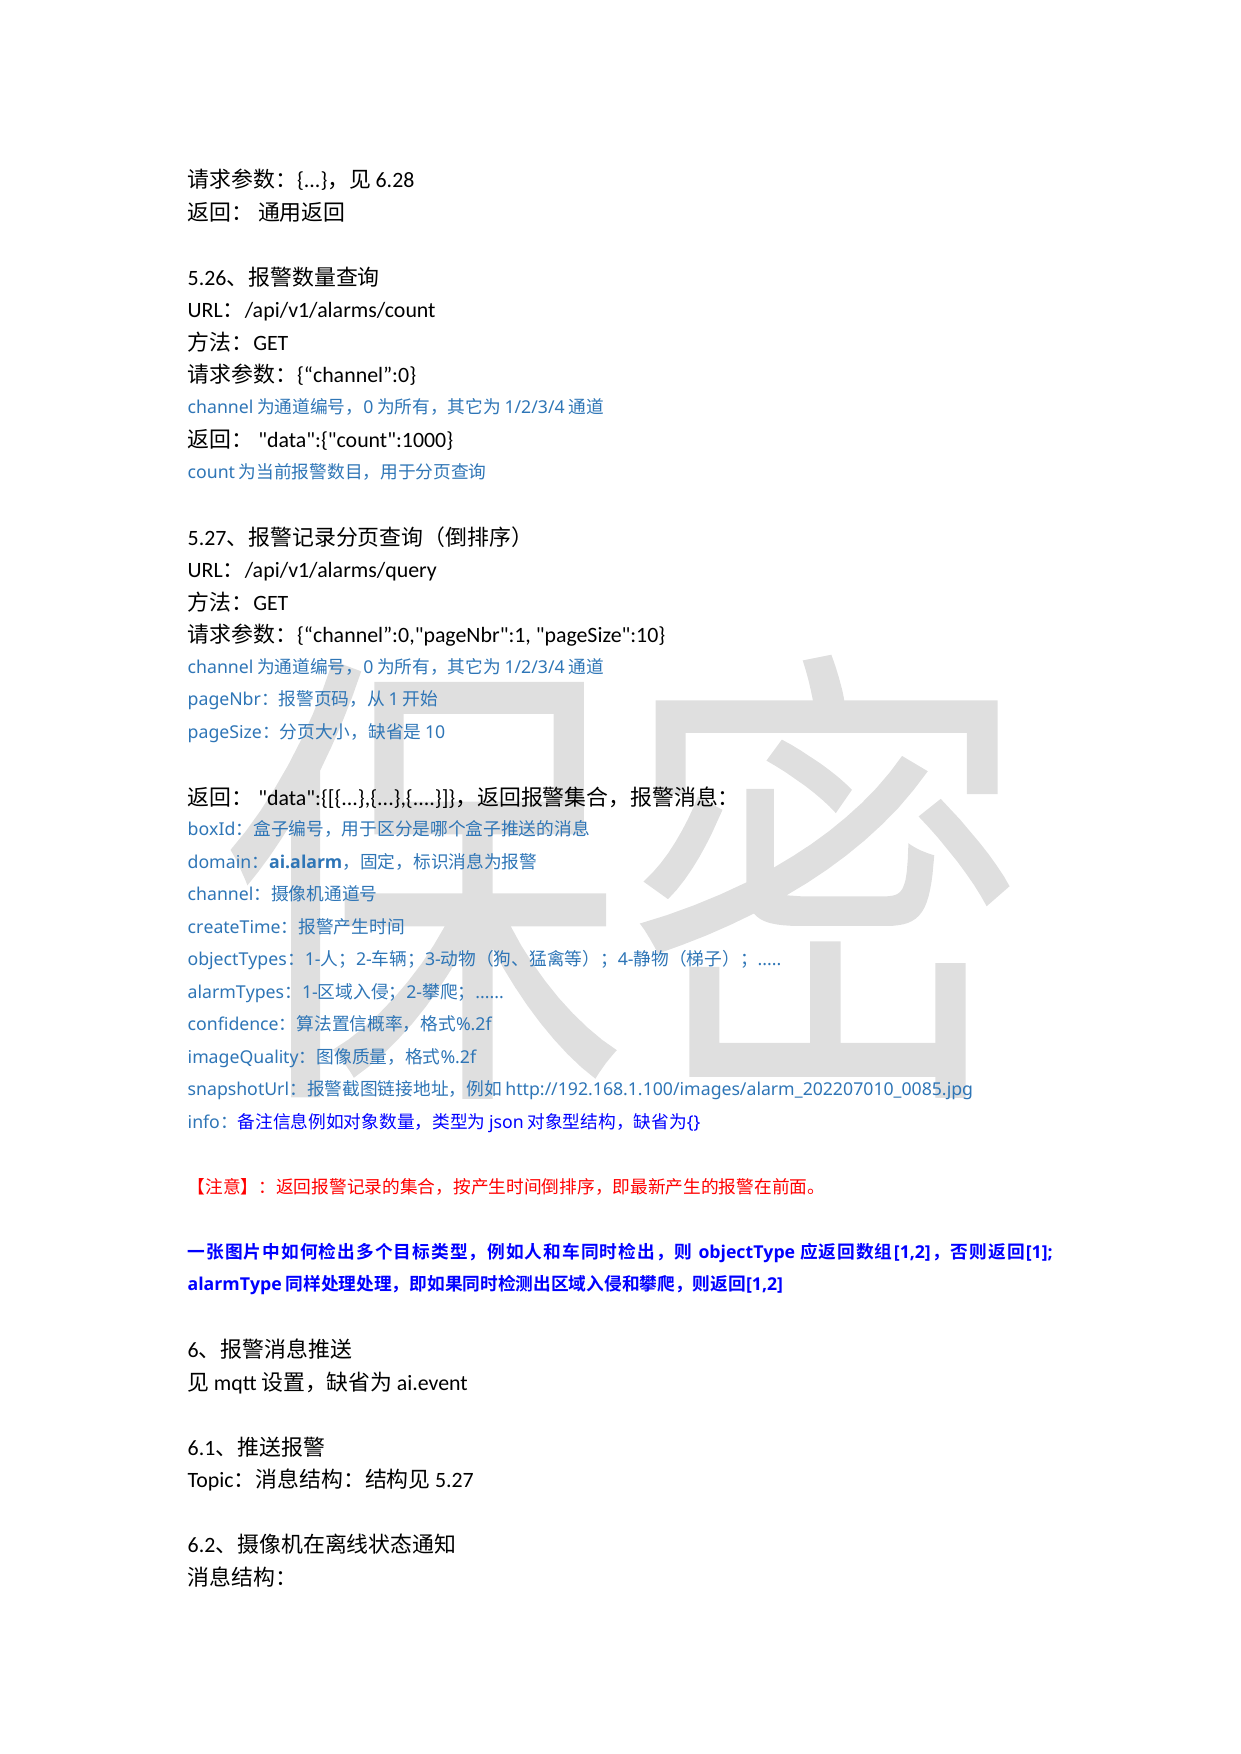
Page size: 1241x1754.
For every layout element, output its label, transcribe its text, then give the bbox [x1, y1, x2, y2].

text 6.2、摄像机在离线状态通知 [187, 1527, 1053, 1559]
text snapshotUrl：报警截图链接地址，例如http://192.168.1.100/images/alarm_202207010_0085.jpg [187, 1072, 1053, 1104]
text alarmTypes：1-区域入侵；2-攀爬；...... [187, 974, 1053, 1007]
text 消息结构： [187, 1559, 1053, 1592]
text info：备注信息例如对象数量，类型为json对象型结构，缺省为{} [187, 1104, 1053, 1137]
text pageSize：分页大小，缺省是10 [187, 714, 1053, 747]
text domain：ai.alarm，固定，标识消息为报警 [187, 844, 1053, 877]
text 返回： "data":{[{...},{...},{....}]}，返回报警集合，报警消息： [187, 779, 1053, 812]
text count为当前报警数目，用于分页查询 [187, 454, 1053, 487]
text 方法：GET [187, 584, 1053, 617]
text 6.1、推送报警 [187, 1429, 1053, 1462]
text channel为通道编号，0为所有，其它为1/2/3/4通道 [187, 649, 1053, 682]
text 5.27、报警记录分页查询（倒排序） [187, 519, 1053, 552]
text boxId：盒子编号，用于区分是哪个盒子推送的消息 [187, 812, 1053, 844]
text 返回： "data":{"count":1000} [187, 422, 1053, 454]
text 【注意】：返回报警记录的集合，按产生时间倒排序，即最新产生的报警在前面。 [187, 1169, 1053, 1202]
text 5.26、报警数量查询 [187, 259, 1053, 292]
text channel：摄像机通道号 [187, 877, 1053, 909]
text 方法：GET [187, 324, 1053, 357]
text pageNbr：报警页码，从1开始 [187, 682, 1053, 714]
text imageQuality：图像质量，格式%.2f [187, 1039, 1053, 1072]
text 返回： 通用返回 [187, 194, 1053, 227]
text Topic：消息结构：结构见5.27 [187, 1462, 1053, 1494]
text createTime：报警产生时间 [187, 909, 1053, 942]
text URL：/api/v1/alarms/count [187, 292, 1053, 324]
text URL：/api/v1/alarms/query [187, 552, 1053, 584]
text 请求参数：{...}，见6.28 [187, 162, 1053, 194]
text confidence：算法置信概率，格式%.2f [187, 1007, 1053, 1039]
text 请求参数：{“channel”:0,"pageNbr":1, "pageSize":10} [187, 617, 1053, 649]
text channel为通道编号，0为所有，其它为1/2/3/4通道 [187, 389, 1053, 422]
text 一张图片中如何检出多个目标类型，例如人和车同时检出，则objectType应返回数组[1,2]，否则返回[1]; alarmType同样处理处理，即如果同时检测出区域入侵和攀爬，则返回[1,2] [187, 1234, 1053, 1299]
list 报警消息推送 [187, 1332, 1053, 1364]
text 请求参数：{“channel”:0} [187, 357, 1053, 389]
text objectTypes：1-人；2-车辆；3-动物（狗、猛禽等）；4-静物（梯子）；..... [187, 942, 1053, 974]
text 见mqtt设置，缺省为ai.event [187, 1364, 1053, 1397]
